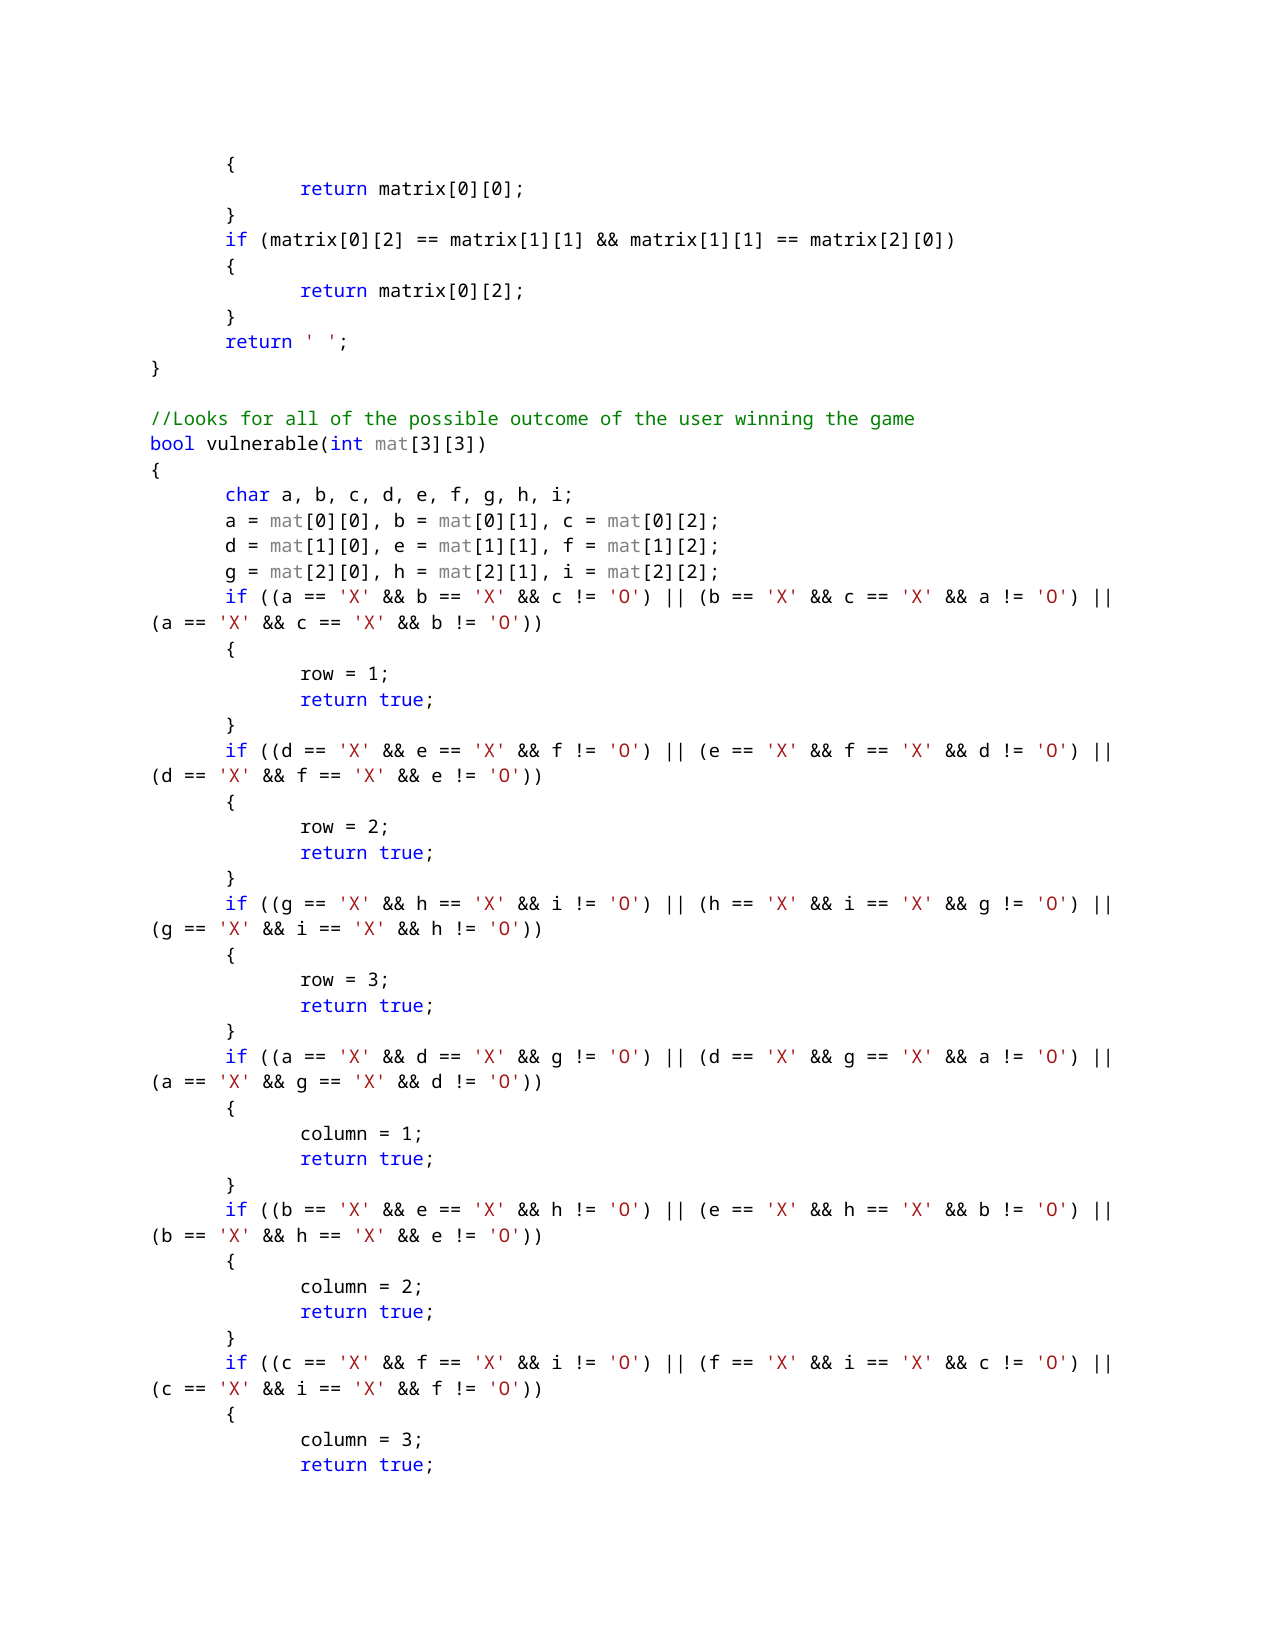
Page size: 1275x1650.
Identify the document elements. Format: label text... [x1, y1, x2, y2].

text g = mat[2][0], h = mat[2][1], i = mat[2][2]; [150, 558, 1125, 584]
text row = 3; [150, 967, 1125, 992]
text if (matrix[0][2] == matrix[1][1] && matrix[1][1] == matrix[2][0]) [150, 227, 1125, 252]
text column = 2; [150, 1273, 1125, 1298]
text return true; [150, 839, 1125, 864]
text if ((b == 'X' && e == 'X' && h != 'O') || (e == 'X' && h == 'X' && b != 'O') || (b == 'X' && h == 'X' && e != 'O')) [150, 1196, 1125, 1247]
text { [150, 635, 1125, 660]
text column = 1; [150, 1120, 1125, 1145]
text { [150, 788, 1125, 813]
text if ((a == 'X' && d == 'X' && g != 'O') || (d == 'X' && g == 'X' && a != 'O') || (a == 'X' && g == 'X' && d != 'O')) [150, 1043, 1125, 1094]
text row = 2; [150, 813, 1125, 839]
text { [150, 941, 1125, 967]
text //Looks for all of the possible outcome of the user winning the game [150, 405, 1125, 431]
text if ((a == 'X' && b == 'X' && c != 'O') || (b == 'X' && c == 'X' && a != 'O') || (a == 'X' && c == 'X' && b != 'O')) [150, 584, 1125, 635]
text return true; [150, 1452, 1125, 1477]
text return true; [150, 686, 1125, 711]
text bool vulnerable(int mat[3][3]) [150, 431, 1125, 456]
text } [150, 1018, 1125, 1043]
text { [150, 456, 1125, 482]
text return true; [150, 1145, 1125, 1171]
text return true; [150, 992, 1125, 1018]
text } [150, 201, 1125, 227]
text } [150, 711, 1125, 737]
text { [150, 1094, 1125, 1120]
text return true; [150, 1298, 1125, 1324]
text { [150, 1247, 1125, 1273]
text row = 1; [150, 660, 1125, 686]
text } [150, 1171, 1125, 1196]
text char a, b, c, d, e, f, g, h, i; [150, 482, 1125, 507]
text if ((d == 'X' && e == 'X' && f != 'O') || (e == 'X' && f == 'X' && d != 'O') || (d == 'X' && f == 'X' && e != 'O')) [150, 737, 1125, 788]
text d = mat[1][0], e = mat[1][1], f = mat[1][2]; [150, 533, 1125, 558]
text a = mat[0][0], b = mat[0][1], c = mat[0][2]; [150, 507, 1125, 533]
text if ((c == 'X' && f == 'X' && i != 'O') || (f == 'X' && i == 'X' && c != 'O') || (c == 'X' && i == 'X' && f != 'O')) [150, 1349, 1125, 1401]
text if ((g == 'X' && h == 'X' && i != 'O') || (h == 'X' && i == 'X' && g != 'O') || (g == 'X' && i == 'X' && h != 'O')) [150, 890, 1125, 941]
text column = 3; [150, 1426, 1125, 1452]
text } [150, 864, 1125, 890]
text } [150, 354, 1125, 380]
text return matrix[0][2]; [150, 278, 1125, 303]
text return matrix[0][0]; [150, 176, 1125, 201]
text { [150, 150, 1125, 176]
text return ' '; [150, 329, 1125, 354]
text } [150, 303, 1125, 329]
text { [150, 1401, 1125, 1426]
text { [150, 252, 1125, 278]
text } [150, 1324, 1125, 1349]
